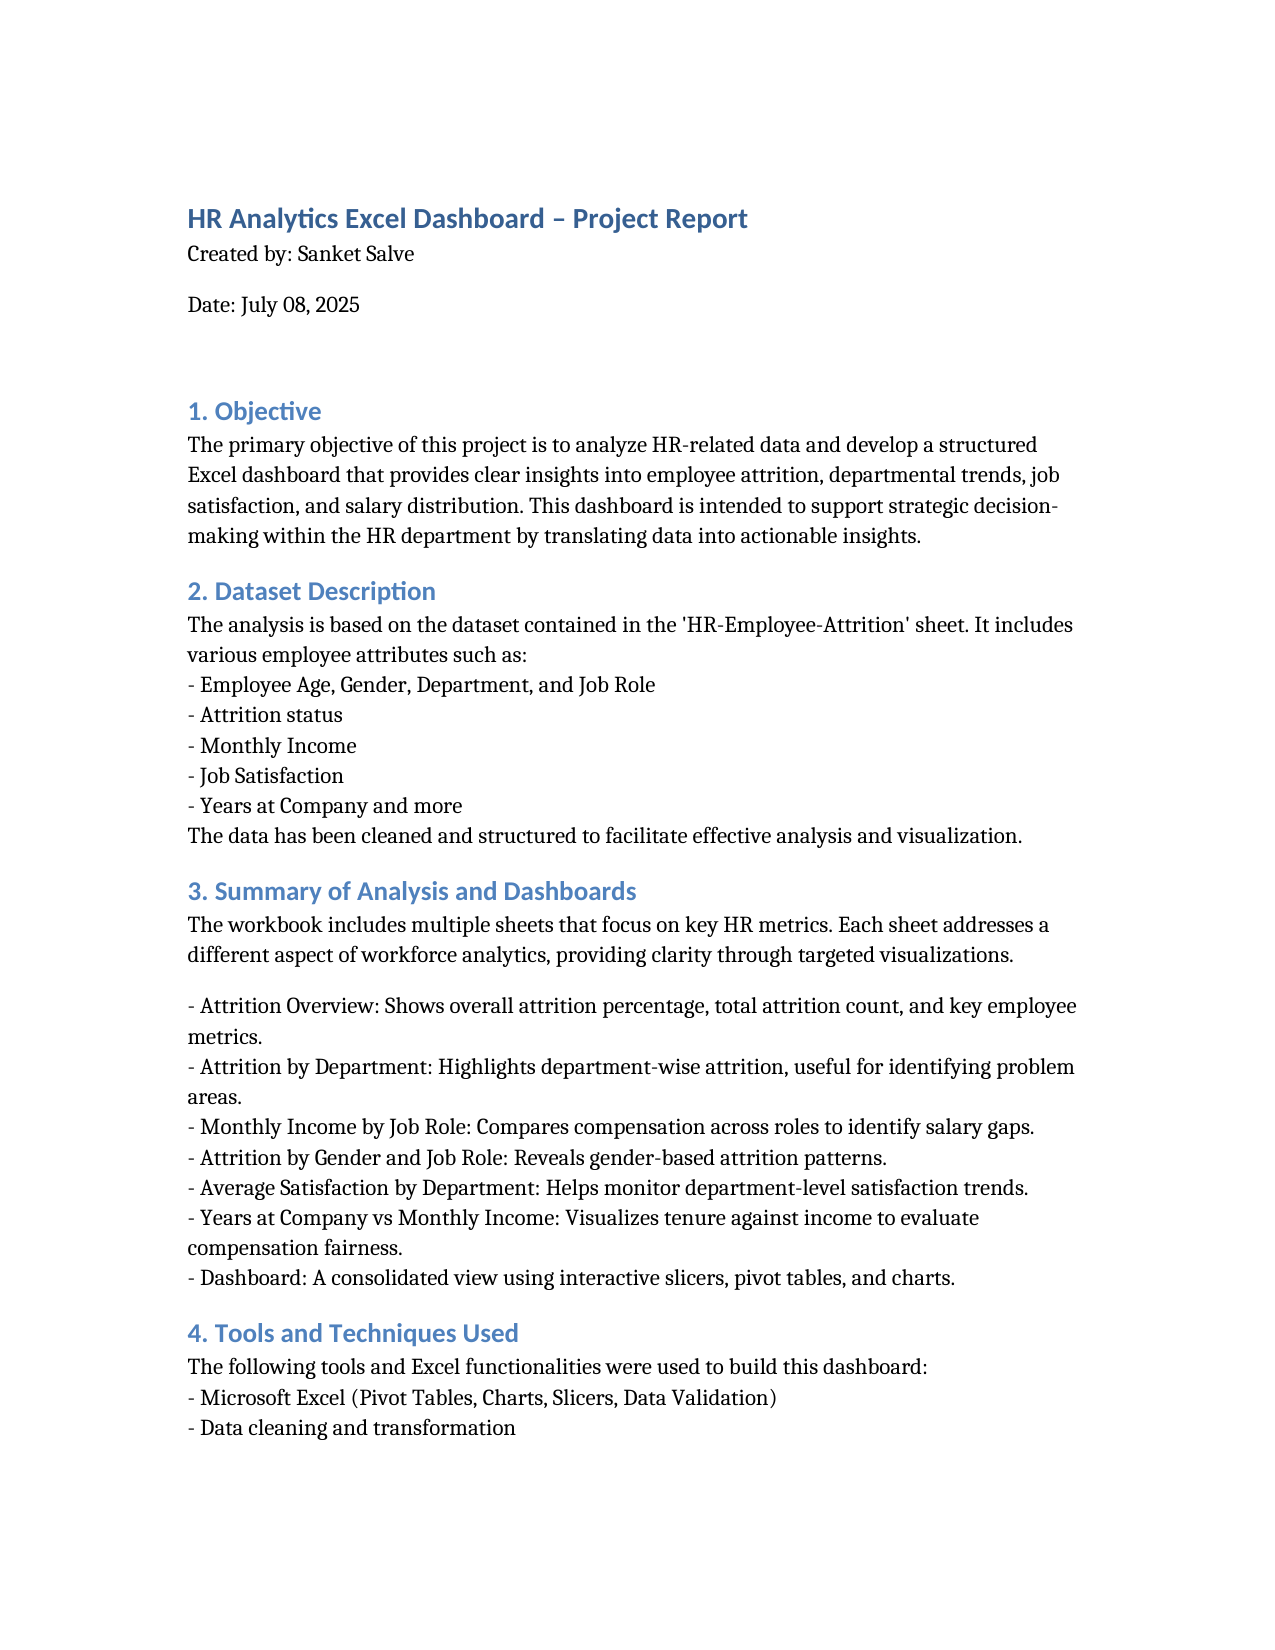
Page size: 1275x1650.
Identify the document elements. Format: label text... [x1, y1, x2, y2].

subtitle 3. Summary of Analysis and Dashboards [187, 874, 1087, 907]
text Date: July 08, 2025 [187, 292, 1087, 318]
text The primary objective of this project is to analyze HR-related data and develop a structured Excel dashboard that provides clear insights into employee attrition, departmental trends, job satisfaction, and salary distribution. This dashboard is intended to support strategic decision-making within the HR department by translating data into actionable insights. [187, 432, 1087, 549]
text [187, 1354, 1087, 1441]
text The workbook includes multiple sheets that focus on key HR metrics. Each sheet addresses a different aspect of workforce analytics, providing clarity through targeted visualizations. [187, 912, 1087, 968]
subtitle 4. Tools and Techniques Used [187, 1316, 1087, 1349]
subtitle 2. Dataset Description [187, 574, 1087, 607]
subtitle 1. Objective [187, 394, 1087, 427]
text The analysis is based on the dataset contained in the 'HR-Employee-Attrition' sheet. It includes various employee attributes such as: - Employee Age, Gender, Department, and Job Role - Attrition status - Monthly Income - Job Satisfaction - Years at Company and more The data has been cleaned and structured to facilitate effective analysis and visualization. [187, 612, 1087, 849]
text Created by: Sanket Salve [187, 241, 1087, 267]
subtitle HR Analytics Excel Dashboard – Project Report [187, 200, 1087, 236]
text - Attrition Overview: Shows overall attrition percentage, total attrition count, and key employee metrics. - Attrition by Department: Highlights department-wise attrition, useful for identifying problem areas. - Monthly Income by Job Role: Compares compensation across roles to identify salary gaps. - Attrition by Gender and Job Role: Reveals gender-based attrition patterns. - Average Satisfaction by Department: Helps monitor department-level satisfaction trends. - Years at Company vs Monthly Income: Visualizes tenure against income to evaluate compensation fairness. - Dashboard: A consolidated view using interactive slicers, pivot tables, and charts. [187, 993, 1087, 1291]
